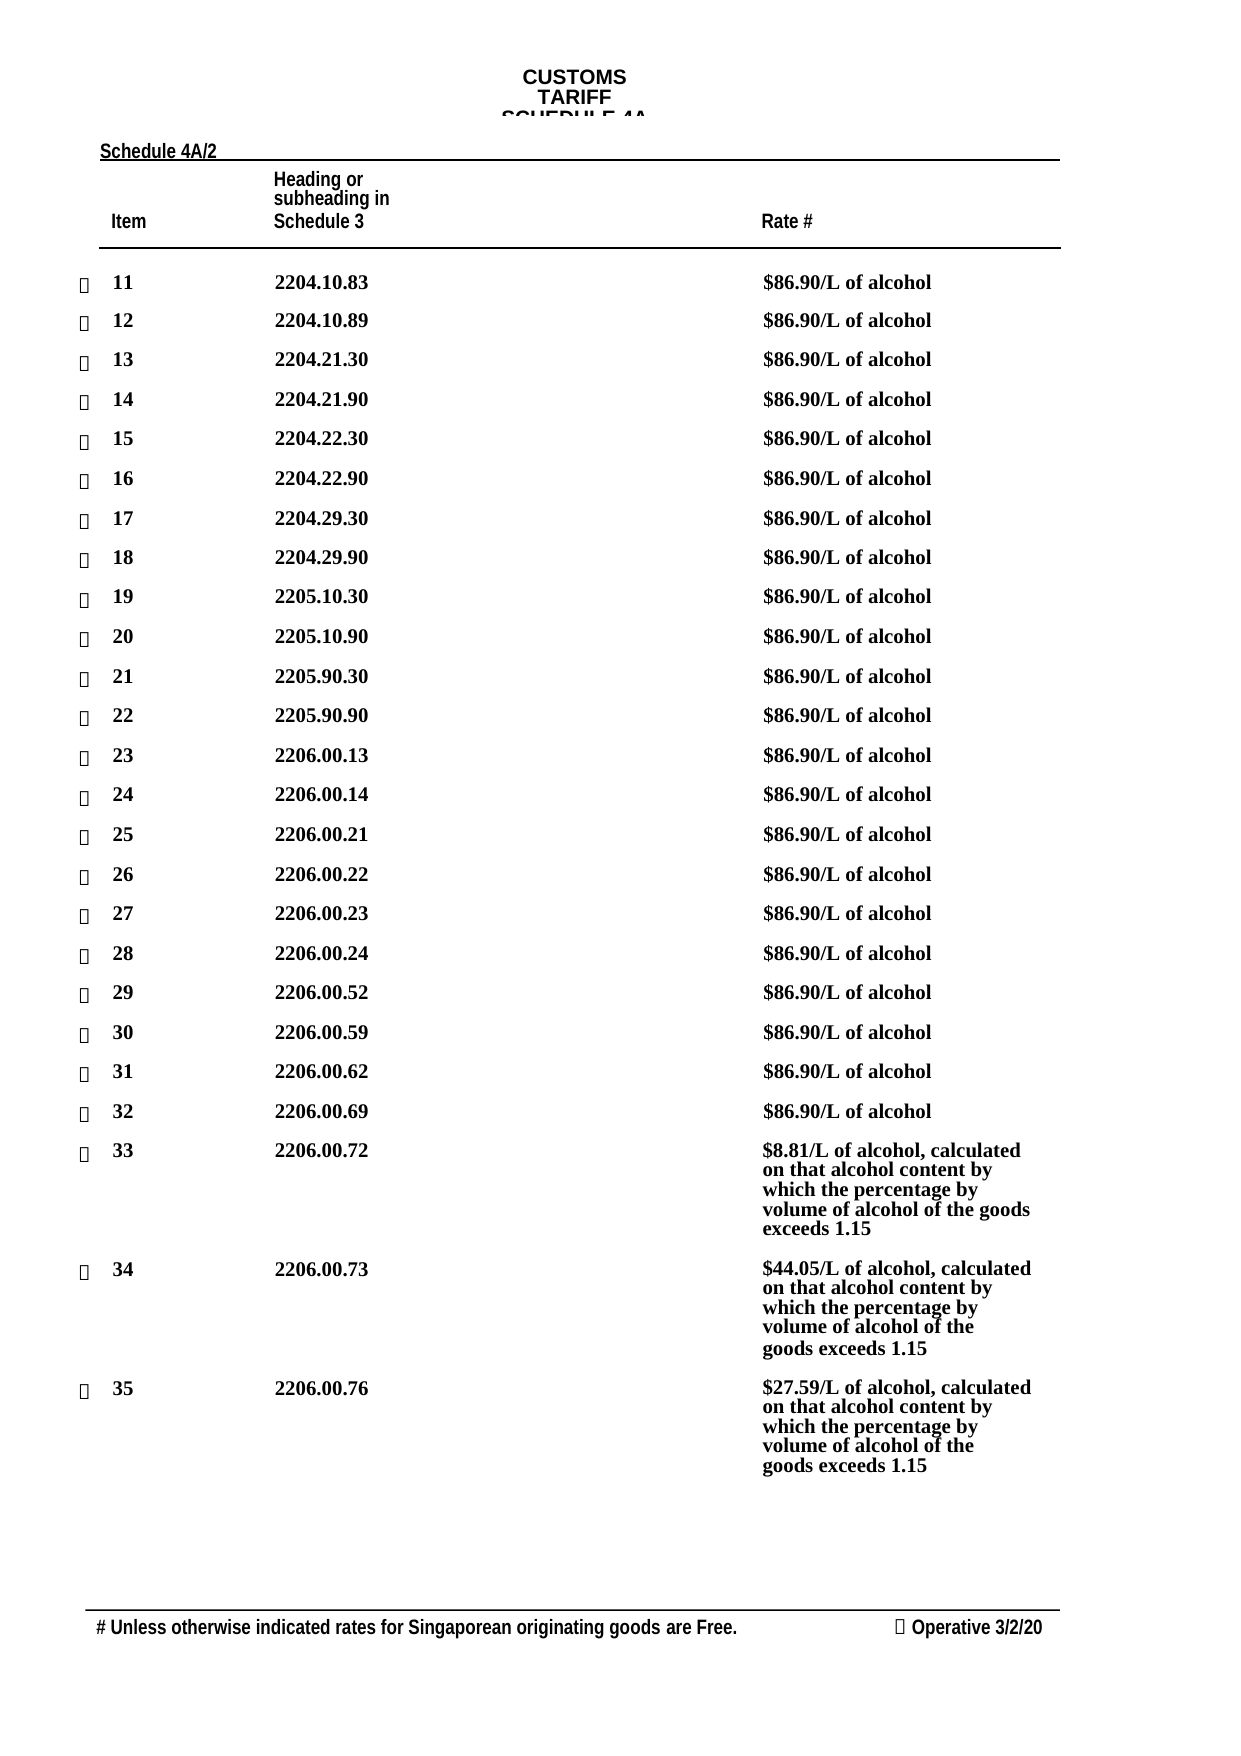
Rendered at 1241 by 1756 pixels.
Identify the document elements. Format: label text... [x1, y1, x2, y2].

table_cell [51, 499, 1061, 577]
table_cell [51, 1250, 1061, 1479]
text Schedule 4A/2 Heading or [100, 134, 1061, 191]
text subheading in [274, 191, 1240, 209]
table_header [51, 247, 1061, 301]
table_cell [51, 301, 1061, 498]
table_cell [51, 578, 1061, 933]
text # Unless otherwise indicated rates for Singaporean originating goods are Free.  Operative 3/2/20 [96, 1606, 1240, 1640]
text Item Schedule 3 Rate # [111, 209, 1240, 233]
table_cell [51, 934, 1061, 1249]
